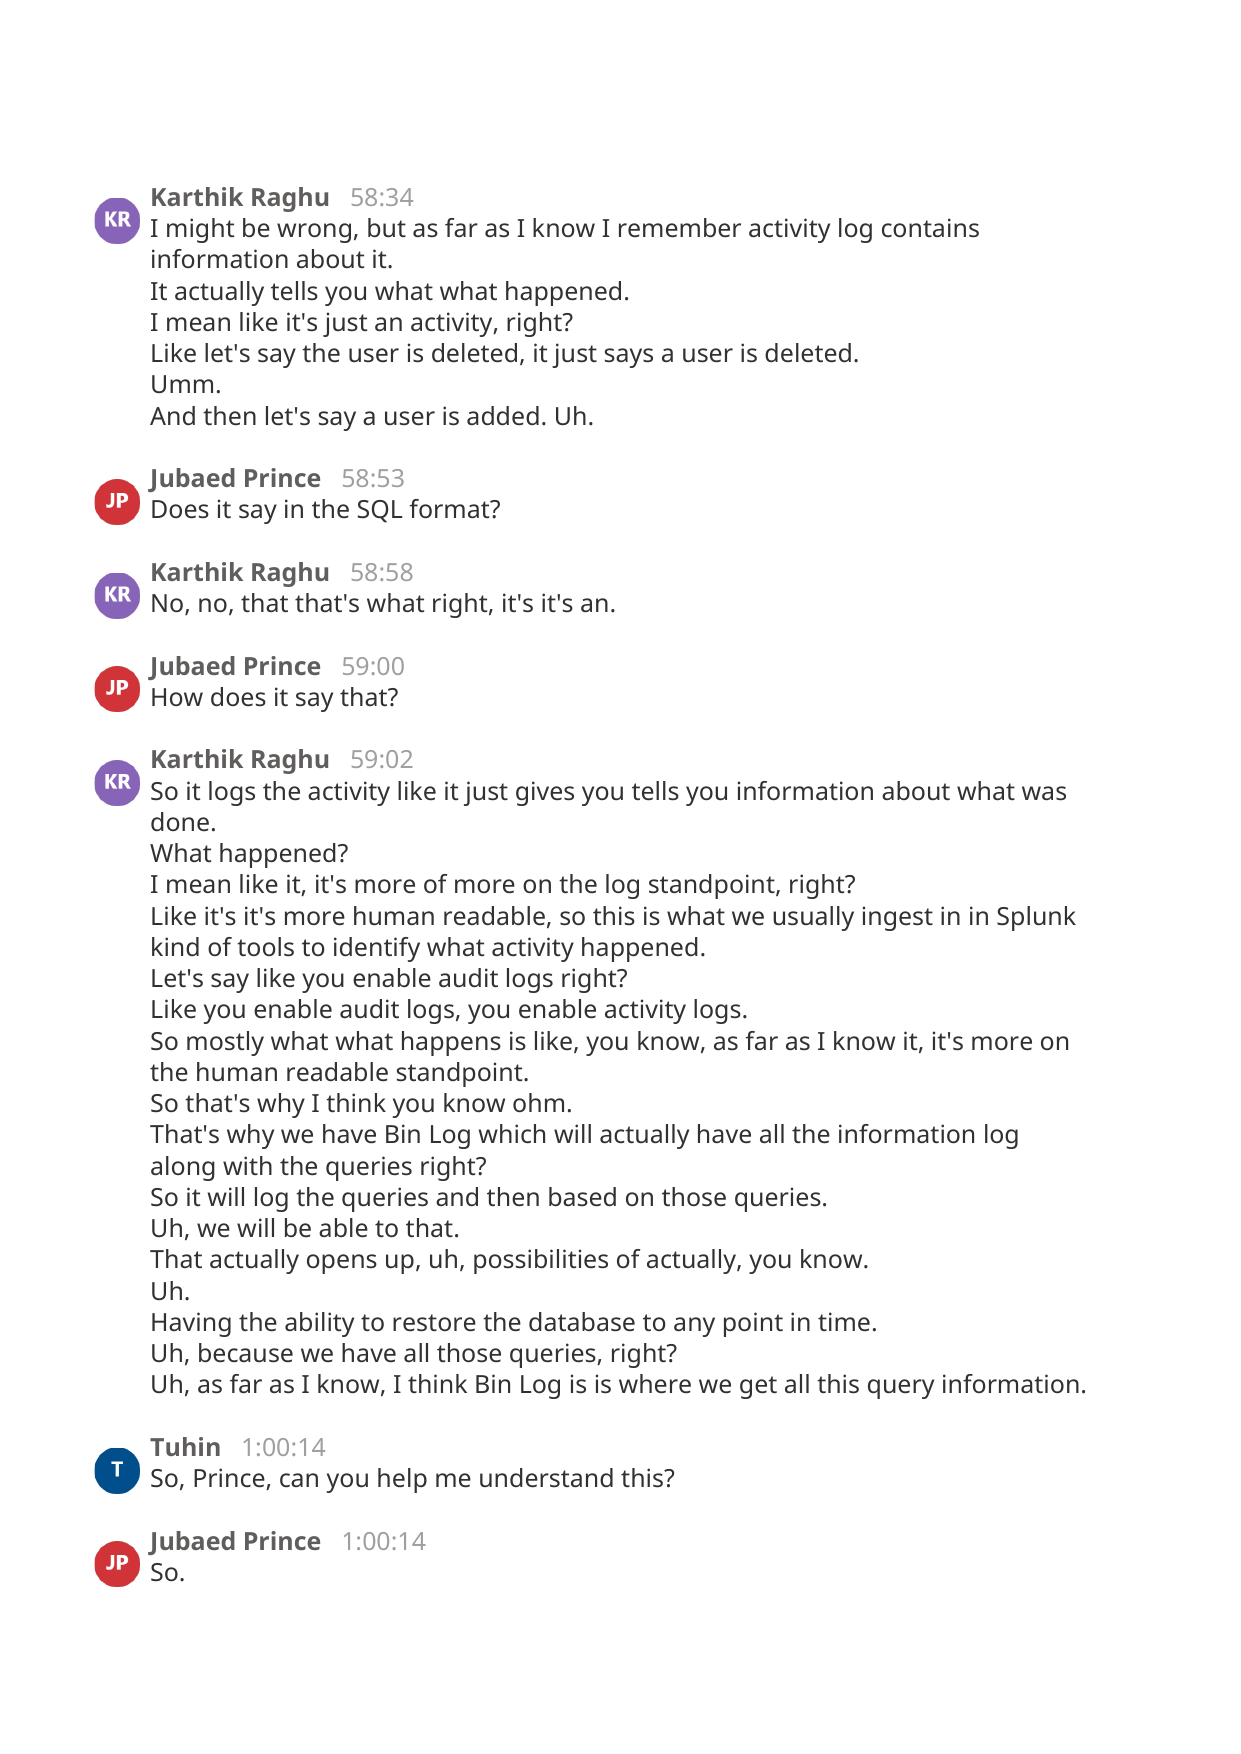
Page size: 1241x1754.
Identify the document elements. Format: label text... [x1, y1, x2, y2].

text Jubaed Prince 59:00 How does it say that? [150, 619, 1090, 712]
text Jubaed Prince 58:53 Does it say in the SQL format? [150, 431, 1090, 525]
picture [94, 760, 140, 806]
picture [94, 479, 140, 525]
text Karthik Raghu 58:34 I might be wrong, but as far as I know I remember activity log contains information about it. It actually tells you what what happened. I mean like it's just an activity, right? Like let's say the user is deleted, it just says a user is deleted. Umm. And then let's say a user is added. Uh. [150, 150, 1090, 431]
picture [94, 198, 140, 244]
picture [94, 666, 140, 712]
text Karthik Raghu 58:58 No, no, that that's what right, it's it's an. [150, 525, 1090, 619]
text Tuhin 1:00:14 So, Prince, can you help me understand this? [150, 1400, 1090, 1494]
text Jubaed Prince 1:00:14 So. [150, 1494, 1090, 1587]
text Karthik Raghu 59:02 So it logs the activity like it just gives you tells you information about what was done. What happened? I mean like it, it's more of more on the log standpoint, right? Like it's it's more human readable, so this is what we usually ingest in in Splunk kind of tools to identify what activity happened. Let's say like you enable audit logs right? Like you enable audit logs, you enable activity logs. So mostly what what happens is like, you know, as far as I know it, it's more on the human readable standpoint. So that's why I think you know ohm. That's why we have Bin Log which will actually have all the information log along with the queries right? So it will log the queries and then based on those queries. Uh, we will be able to that. That actually opens up, uh, possibilities of actually, you know. Uh. Having the ability to restore the database to any point in time. Uh, because we have all those queries, right? Uh, as far as I know, I think Bin Log is is where we get all this query information. [150, 712, 1090, 1400]
picture [94, 1541, 140, 1587]
picture [94, 573, 140, 619]
picture [94, 1448, 140, 1494]
